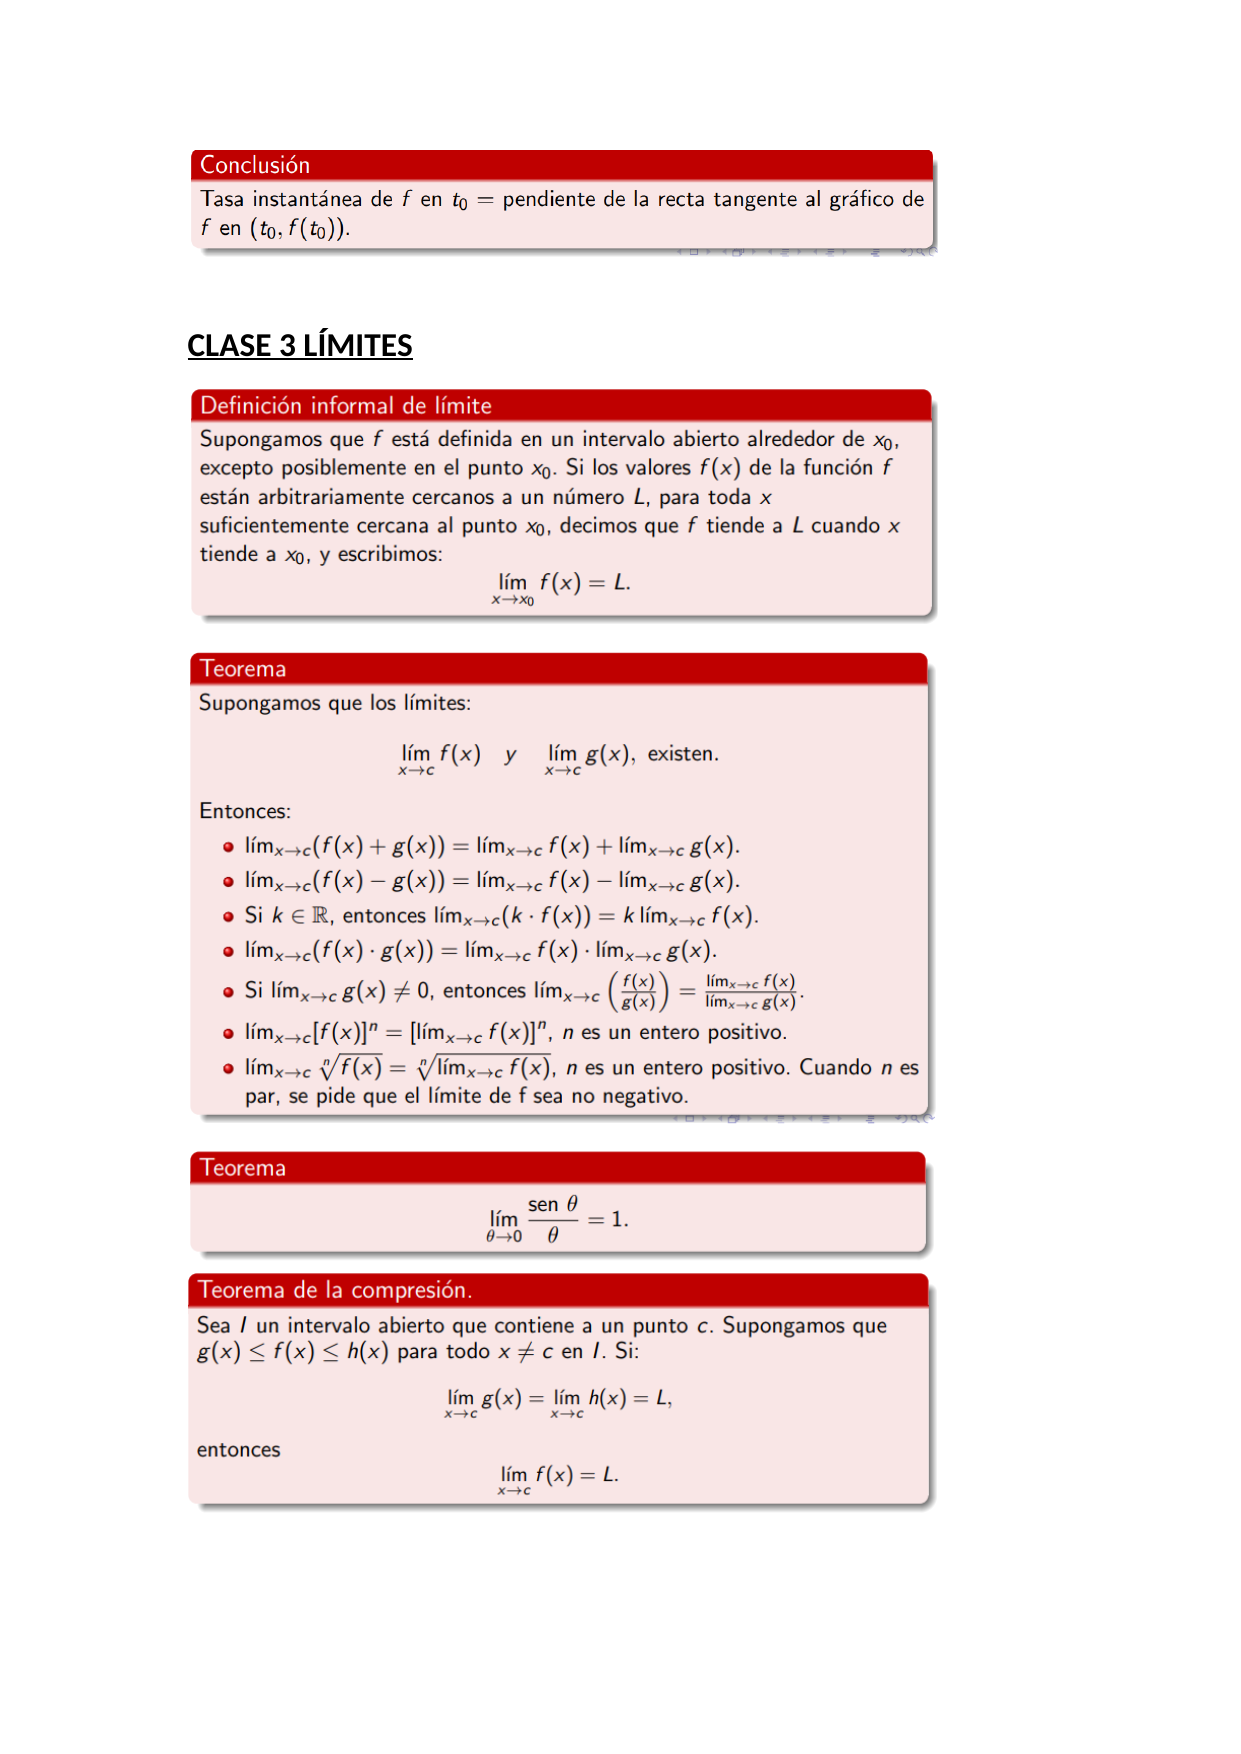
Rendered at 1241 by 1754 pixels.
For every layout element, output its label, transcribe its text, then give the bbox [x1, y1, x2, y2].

picture [187, 1271, 938, 1517]
picture [187, 645, 938, 1124]
picture [187, 150, 938, 258]
picture [187, 1142, 938, 1269]
text CLASE 3 LÍMITES [187, 323, 1053, 364]
picture [187, 384, 938, 627]
